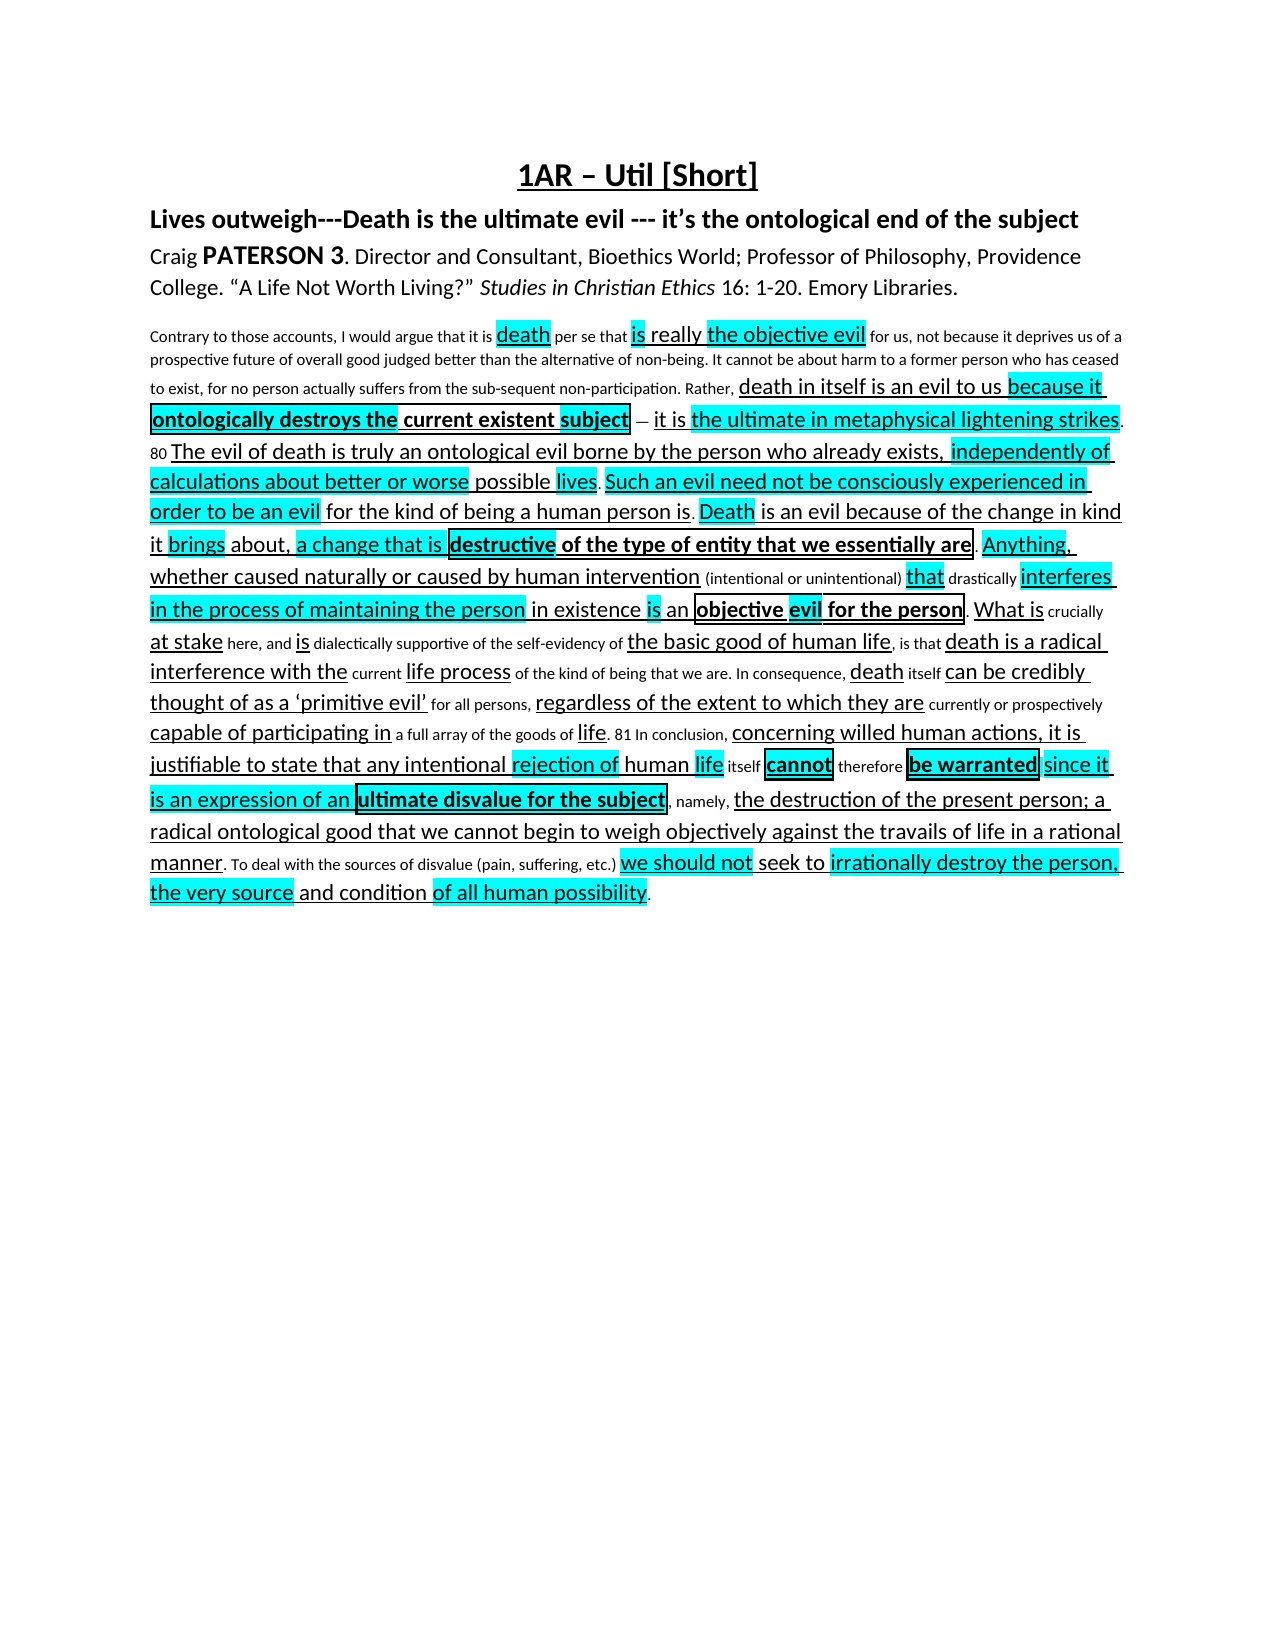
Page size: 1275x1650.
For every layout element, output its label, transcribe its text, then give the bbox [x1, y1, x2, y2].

text Craig PATERSON 3. Director and Consultant, Bioethics World; Professor of Philosophy, Providence College. “A Life Not Worth Living?” Studies in Christian Ethics 16: 1-20. Emory Libraries. [150, 238, 1125, 301]
text Contrary to those accounts, I would argue that it is death per se that is really the objective evil for us, not because it deprives us of a prospective future of overall good judged better than the alternative of non-being. It cannot be about harm to a former person who has ceased to exist, for no person actually suffers from the sub-sequent non-participation. Rather, death in itself is an evil to us because it ontologically destroys the current existent subject — it is the ultimate in metaphysical lightening strikes. 80 The evil of death is truly an ontological evil borne by the person who already exists, independently of calculations about better or worse possible lives. Such an evil need not be consciously experienced in order to be an evil for the kind of being a human person is. Death is an evil because of the change in kind it brings about, a change that is destructive of the type of entity that we essentially are. Anything, whether caused naturally or caused by human intervention (intentional or unintentional) that drastically interferes in the process of maintaining the person in existence is an objective evil for the person. What is crucially at stake here, and is dialectically supportive of the self-evidency of the basic good of human life, is that death is a radical interference with the current life process of the kind of being that we are. In consequence, death itself can be credibly thought of as a ‘primitive evil’ for all persons, regardless of the extent to which they are currently or prospectively capable of participating in a full array of the goods of life. 81 In conclusion, concerning willed human actions, it is justifiable to state that any intentional rejection of human life itself cannot therefore be warranted since it is an expression of an ultimate disvalue for the subject, namely, the destruction of the present person; a radical ontological good that we cannot begin to weigh objectively against the travails of life in a rational manner. To deal with the sources of disvalue (pain, suffering, etc.) we should not seek to irrationally destroy the person, the very source and condition of all human possibility. [150, 320, 1125, 906]
subtitle Lives outweigh---Death is the ultimate evil --- it’s the ontological end of the subject [150, 202, 1125, 235]
subtitle 1AR – Util [Short] [150, 154, 1125, 195]
